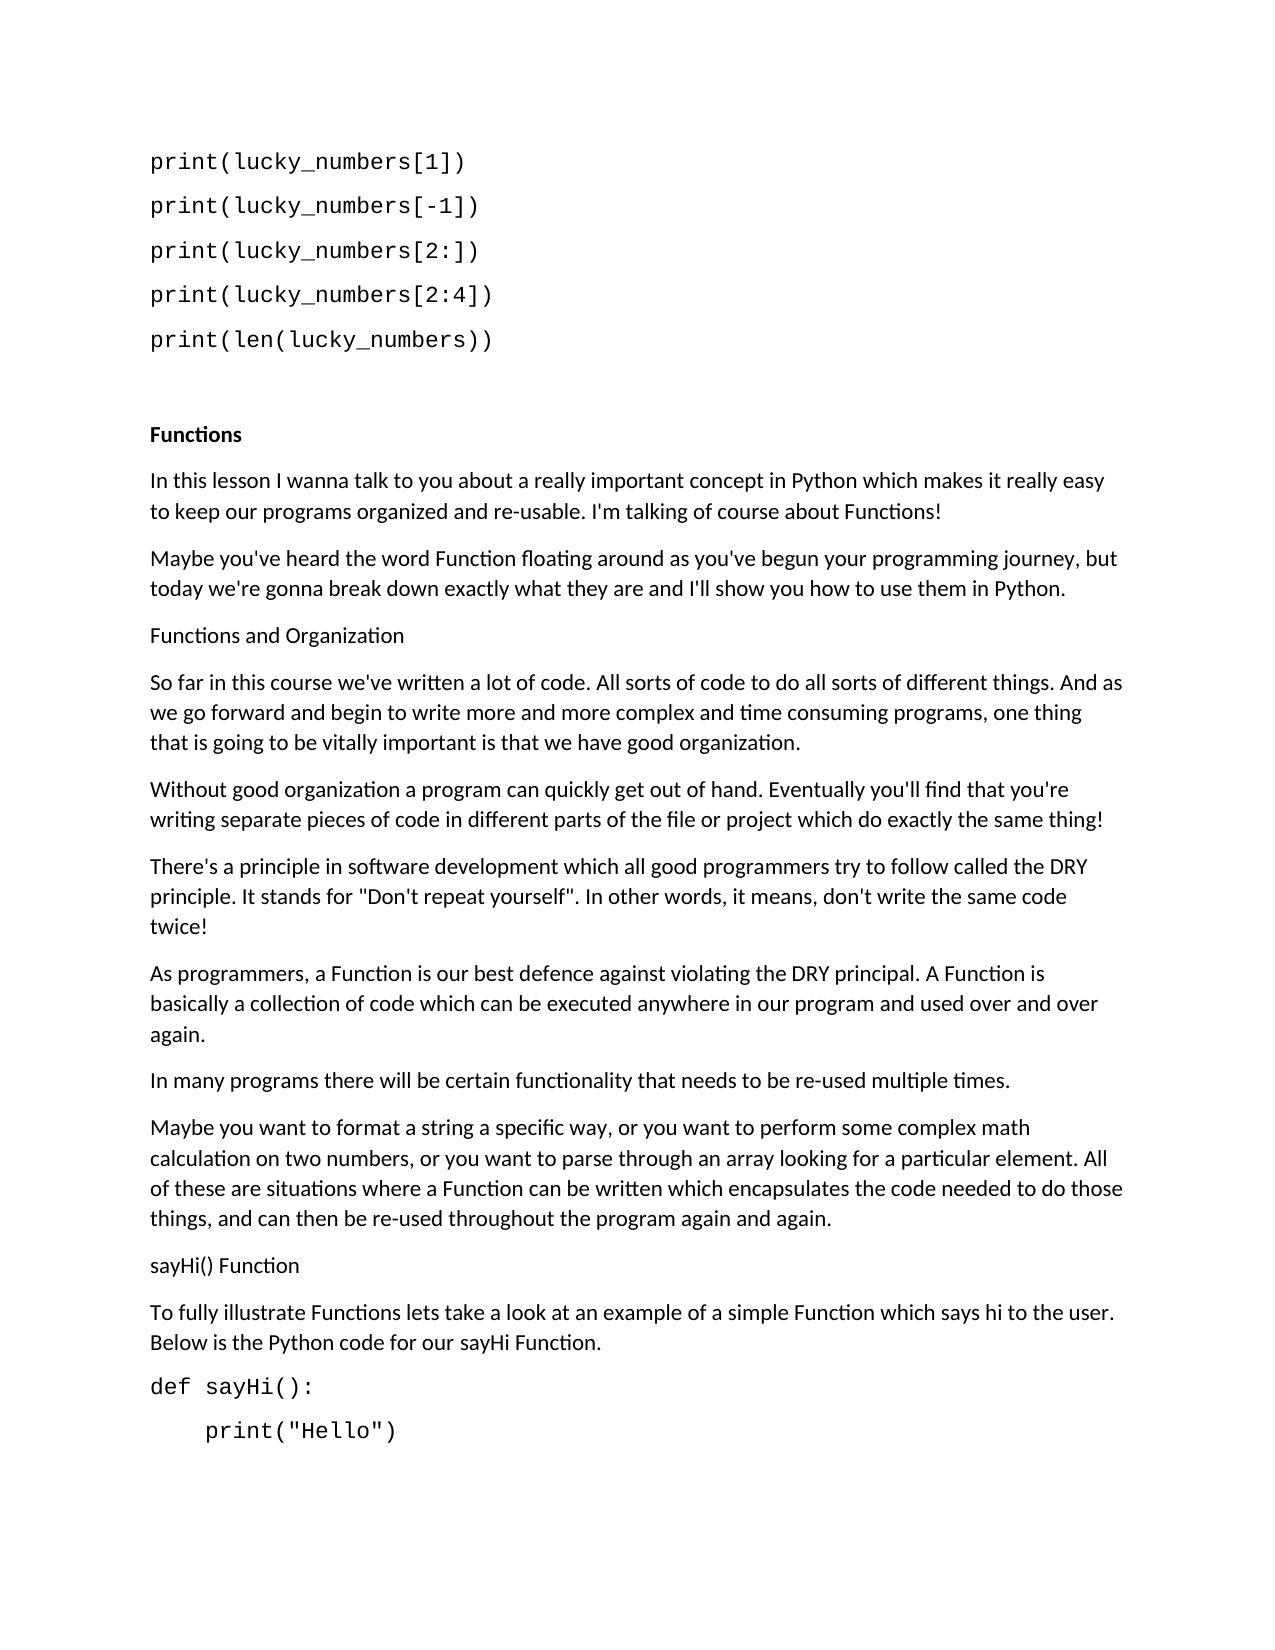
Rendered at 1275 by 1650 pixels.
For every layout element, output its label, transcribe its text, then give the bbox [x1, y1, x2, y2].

text Maybe you've heard the word Function floating around as you've begun your programming journey, but today we're gonna break down exactly what they are and I'll show you how to use them in Python. [150, 544, 1125, 602]
text Functions [150, 420, 1125, 448]
text Functions and Organization [150, 621, 1125, 649]
text There's a principle in software development which all good programmers try to follow called the DRY principle. It stands for "Don't repeat yourself". In other words, it means, don't write the same code twice! [150, 852, 1125, 941]
text def sayHi(): [150, 1375, 1125, 1401]
text So far in this course we've written a lot of code. All sorts of code to do all sorts of different things. And as we go forward and begin to write more and more complex and time consuming programs, one thing that is going to be vitally important is that we have good organization. [150, 668, 1125, 756]
text Without good organization a program can quickly get out of hand. Eventually you'll find that you're writing separate pieces of code in different parts of the file or project which do exactly the same thing! [150, 775, 1125, 833]
text print(lucky_numbers[-1]) [150, 194, 1125, 221]
text print("Hello") [150, 1419, 1125, 1446]
text In many programs there will be certain functionality that needs to be re-used multiple times. [150, 1067, 1125, 1095]
text As programmers, a Function is our best defence against violating the DRY principal. A Function is basically a collection of code which can be executed anywhere in our program and used over and over again. [150, 959, 1125, 1048]
text To fully illustrate Functions lets take a look at an example of a simple Function which says hi to the user. Below is the Python code for our sayHi Function. [150, 1298, 1125, 1356]
text Maybe you want to format a string a specific way, or you want to perform some complex math calculation on two numbers, or you want to parse through an array looking for a particular element. All of these are situations where a Function can be written which encapsulates the code needed to do those things, and can then be re-used throughout the program again and again. [150, 1113, 1125, 1232]
text print(len(lucky_numbers)) [150, 328, 1125, 354]
text print(lucky_numbers[2:]) [150, 239, 1125, 265]
text print(lucky_numbers[2:4]) [150, 284, 1125, 310]
text print(lucky_numbers[1]) [150, 150, 1125, 176]
text In this lesson I wanna talk to you about a really important concept in Python which makes it really easy to keep our programs organized and re-usable. I'm talking of course about Functions! [150, 467, 1125, 525]
text sayHi() Function [150, 1251, 1125, 1279]
